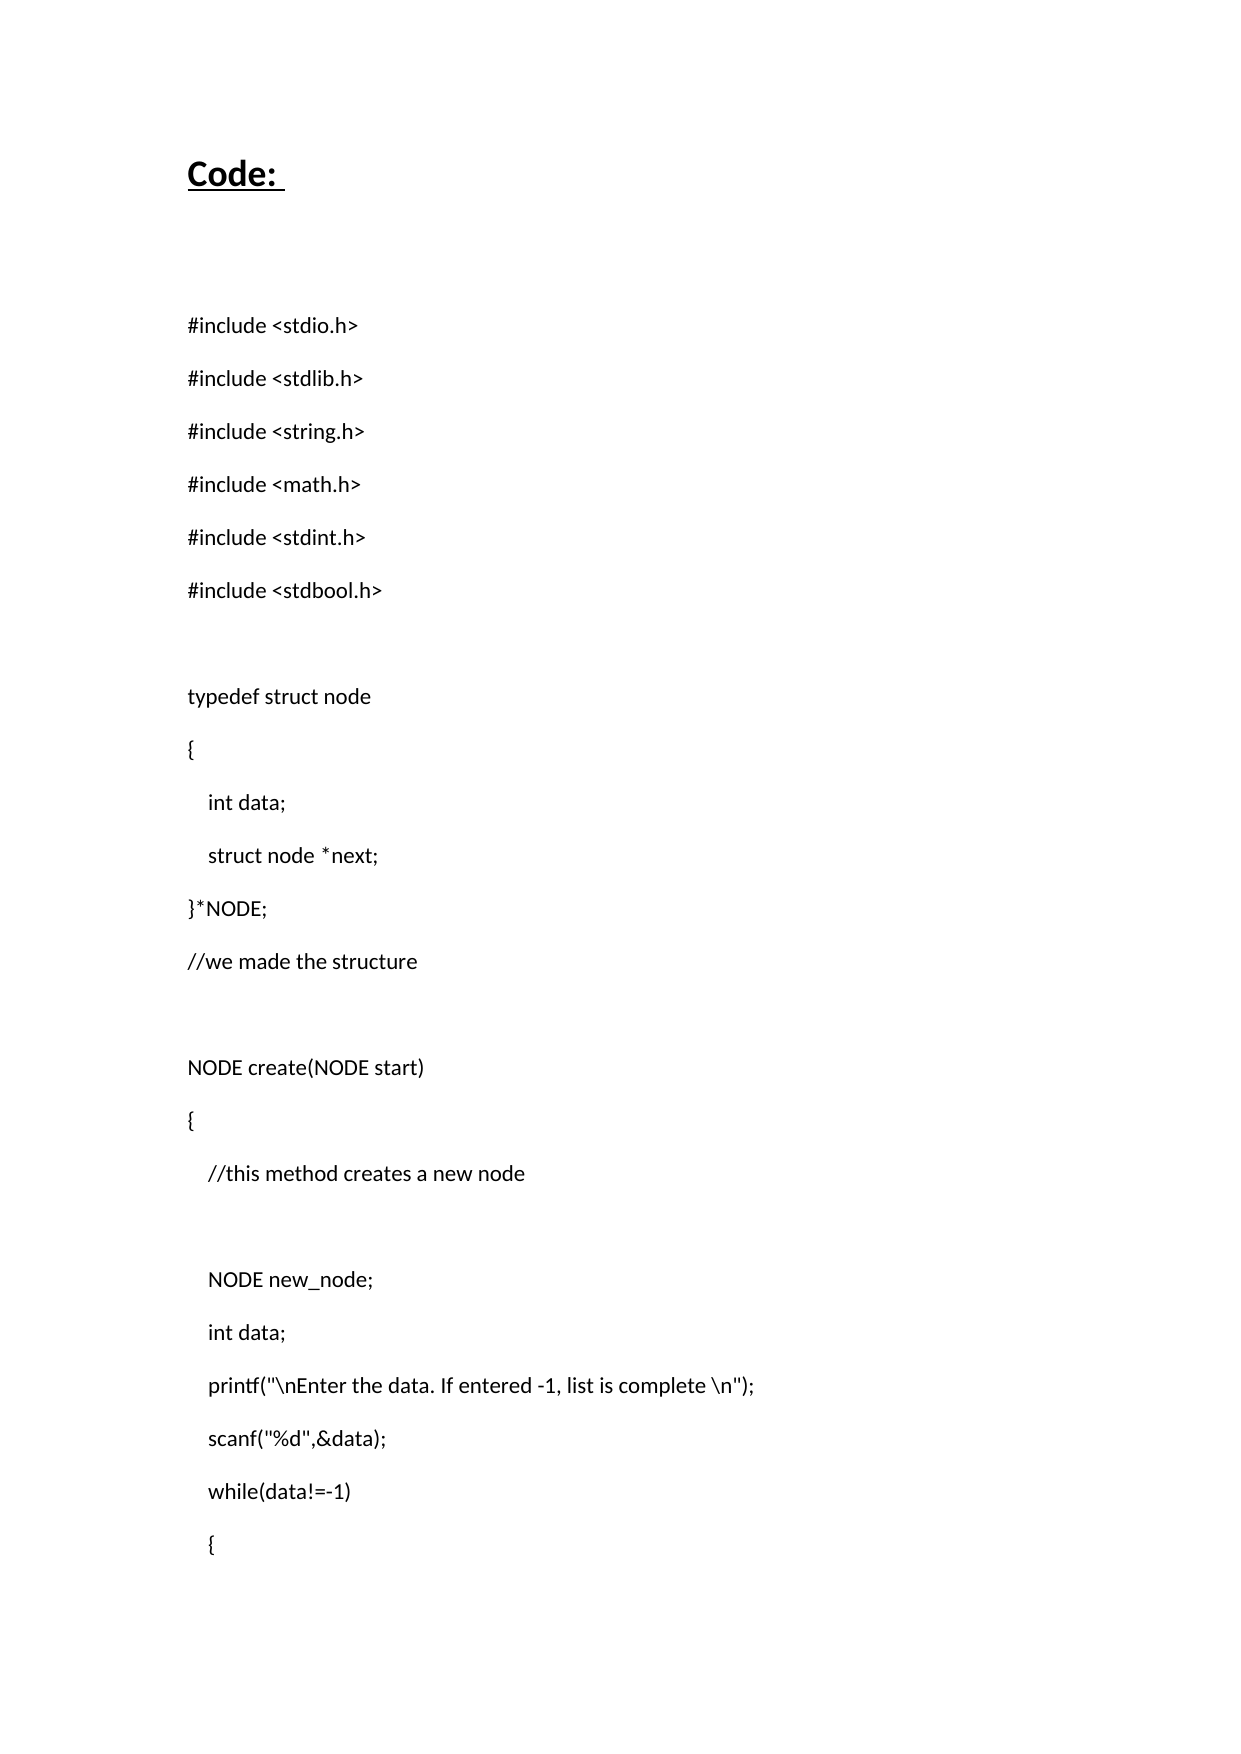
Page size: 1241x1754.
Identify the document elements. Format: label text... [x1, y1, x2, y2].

text #include <math.h> [187, 470, 1053, 498]
text int data; [187, 788, 1053, 816]
text scanf("%d",&data); [187, 1424, 1053, 1452]
text printf("\nEnter the data. If entered -1, list is complete \n"); [187, 1371, 1053, 1399]
text NODE create(NODE start) [187, 1053, 1053, 1081]
text #include <stdio.h> [187, 311, 1053, 339]
text { [187, 1106, 1053, 1134]
text while(data!=-1) [187, 1477, 1053, 1505]
list Code: [187, 150, 1053, 196]
text #include <stdint.h> [187, 523, 1053, 551]
text }*NODE; [187, 894, 1053, 922]
text #include <stdlib.h> [187, 364, 1053, 392]
text NODE new_node; [187, 1265, 1053, 1293]
text typedef struct node [187, 682, 1053, 710]
text //we made the structure [187, 947, 1053, 975]
text { [187, 735, 1053, 763]
text #include <stdbool.h> [187, 576, 1053, 604]
text //this method creates a new node [187, 1159, 1053, 1187]
text { [187, 1530, 1053, 1558]
text #include <string.h> [187, 417, 1053, 445]
text int data; [187, 1318, 1053, 1346]
text struct node *next; [187, 841, 1053, 869]
